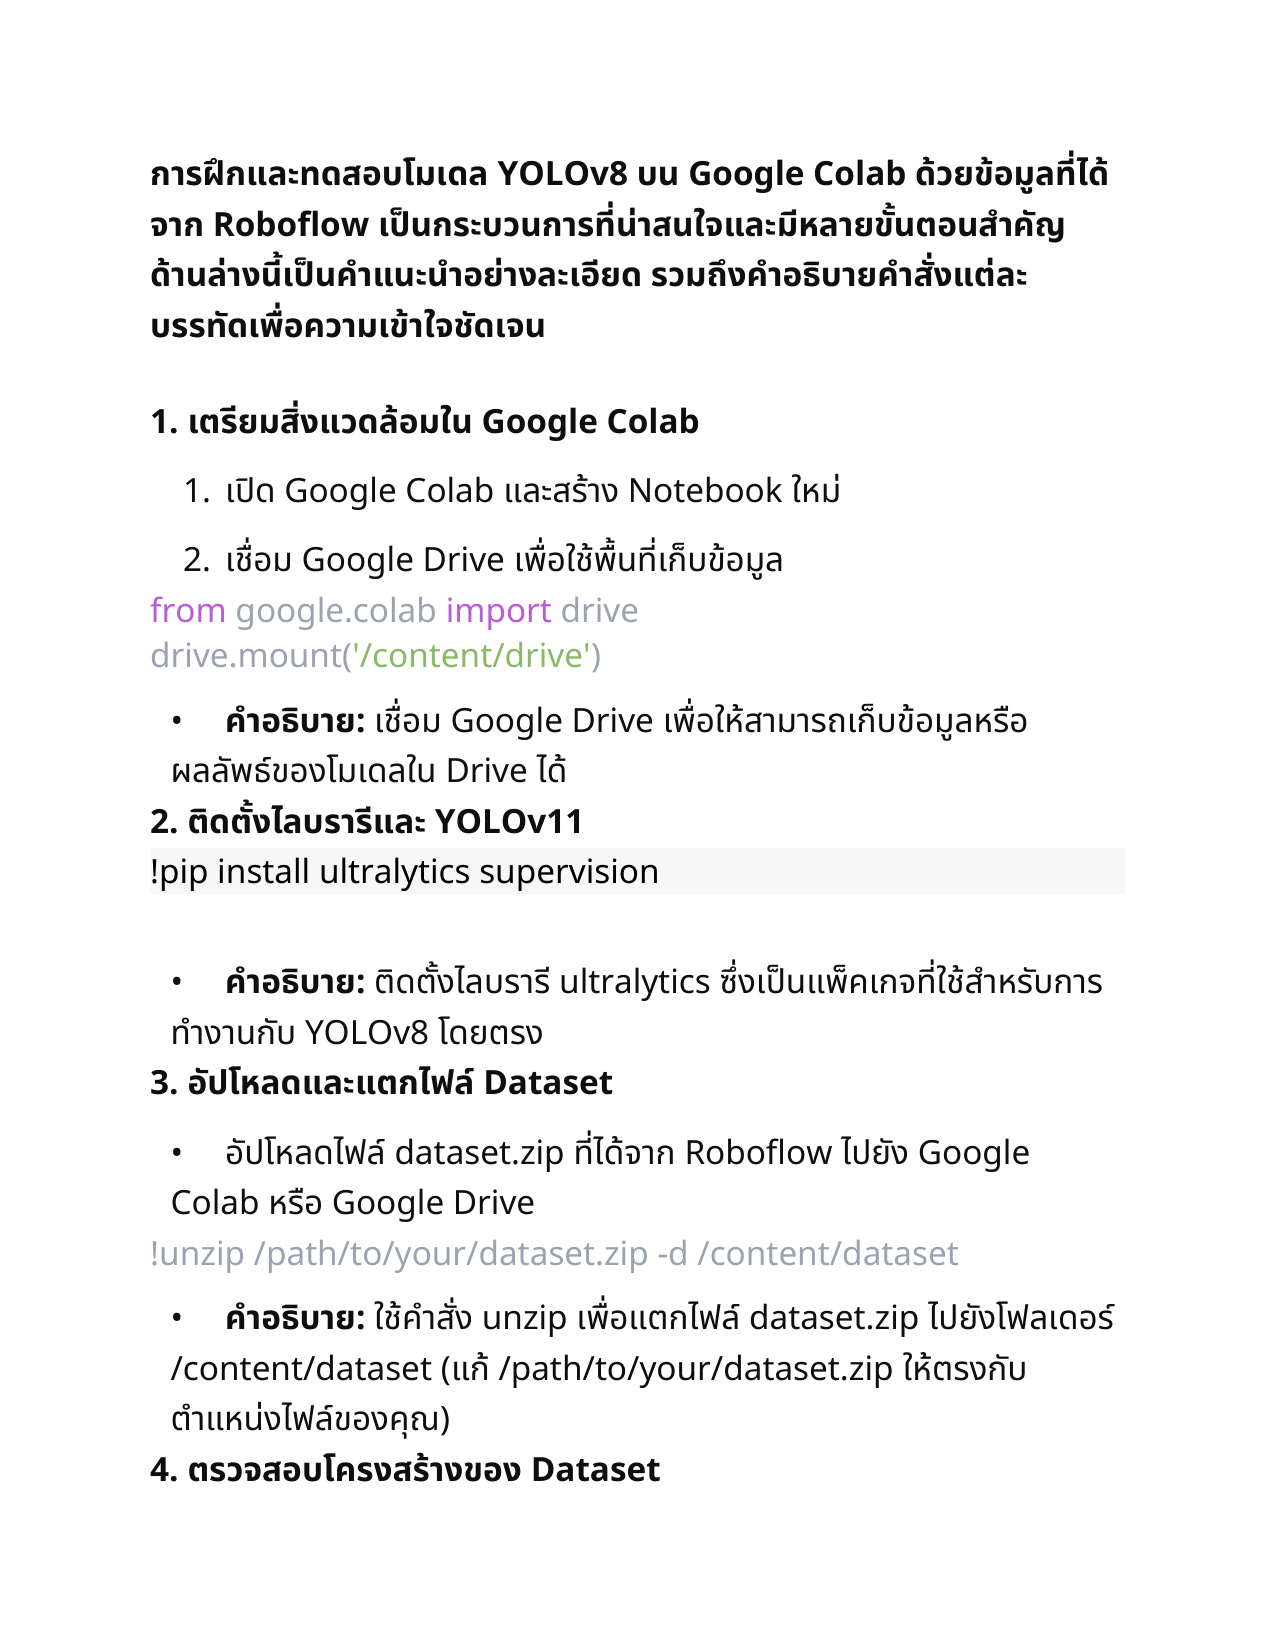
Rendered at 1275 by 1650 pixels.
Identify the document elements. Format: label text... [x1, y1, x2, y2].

text 1. เตรียมสิ่งแวดล้อมใน Google Colab [150, 397, 1125, 448]
text • คำอธิบาย: เชื่อม Google Drive เพื่อให้สามารถเก็บข้อมูลหรือผลลัพธ์ของโมเดลใน Drive ได้ [150, 696, 1125, 798]
text • คำอธิบาย: ติดตั้งไลบรารี ultralytics ซึ่งเป็นแพ็คเกจที่ใช้สำหรับการทำงานกับ YOLOv8 โดยตรง [150, 958, 1125, 1059]
text !unzip /path/to/your/dataset.zip -d /content/dataset [150, 1230, 1125, 1275]
text 4. ตรวจสอบโครงสร้างของ Dataset [150, 1446, 1125, 1496]
text • คำอธิบาย: ใช้คำสั่ง unzip เพื่อแตกไฟล์ dataset.zip ไปยังโฟลเดอร์ /content/dataset (แก้ /path/to/your/dataset.zip ให้ตรงกับตำแหน่งไฟล์ของคุณ) [150, 1294, 1125, 1446]
text 1. เปิด Google Colab และสร้าง Notebook ใหม่ [150, 467, 1125, 517]
text 2. เชื่อม Google Drive เพื่อใช้พื้นที่เก็บข้อมูล [150, 536, 1125, 587]
text !pip install ultralytics supervision [150, 848, 1125, 894]
text 3. อัปโหลดและแตกไฟล์ Dataset [150, 1059, 1125, 1110]
text การฝึกและทดสอบโมเดล YOLOv8 บน Google Colab ด้วยข้อมูลที่ได้จาก Roboflow เป็นกระบวนการที่น่าสนใจและมีหลายขั้นตอนสำคัญ ด้านล่างนี้เป็นคำแนะนำอย่างละเอียด รวมถึงคำอธิบายคำสั่งแต่ละบรรทัดเพื่อความเข้าใจชัดเจน [150, 150, 1125, 352]
text from google.colab import drive [150, 587, 1125, 632]
text • อัปโหลดไฟล์ dataset.zip ที่ได้จาก Roboflow ไปยัง Google Colab หรือ Google Drive [150, 1128, 1125, 1230]
text 2. ติดตั้งไลบรารีและ YOLOv11 [150, 798, 1125, 848]
text drive.mount('/content/drive') [150, 632, 1125, 678]
